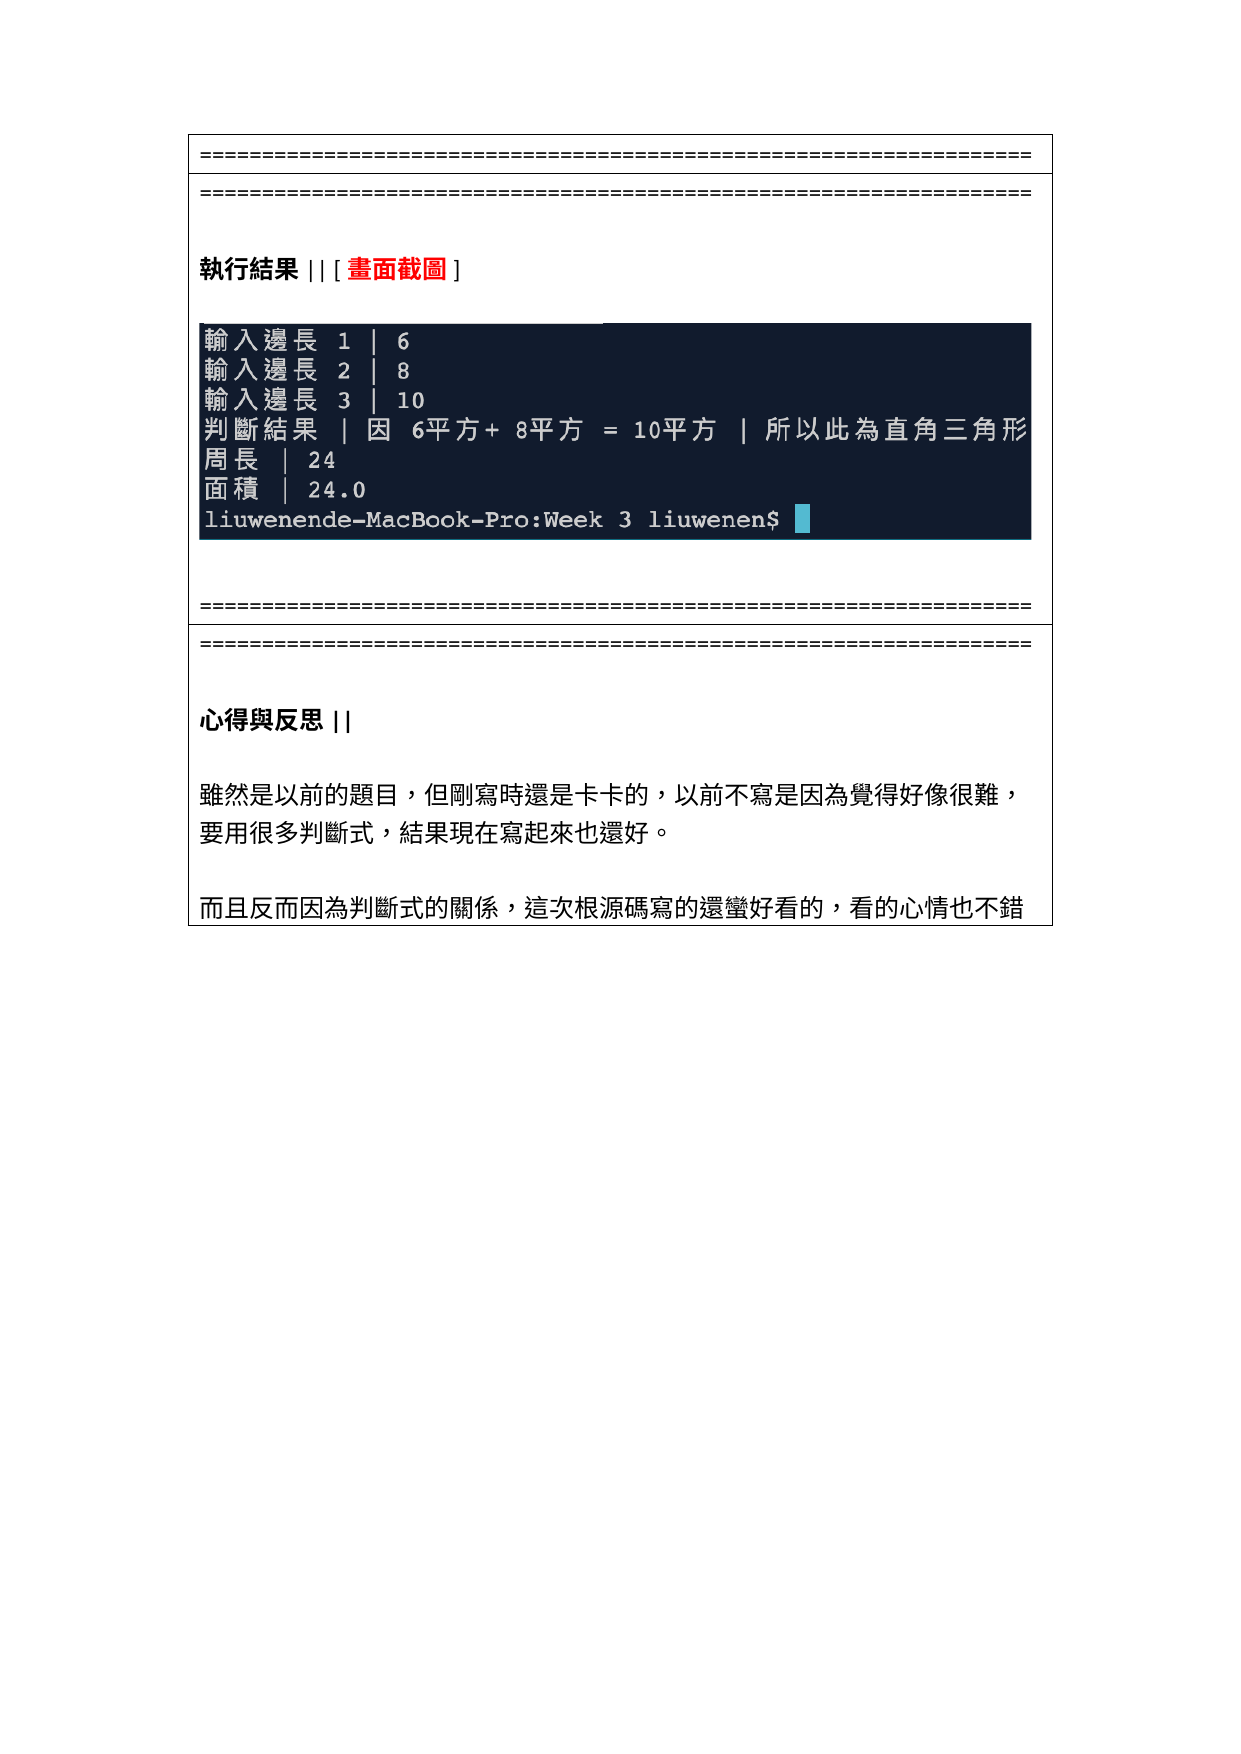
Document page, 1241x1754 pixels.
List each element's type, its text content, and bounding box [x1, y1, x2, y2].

picture [199, 323, 1032, 540]
table_cell =================================================================== 心得與反思 || 雖然是以前的題目，但剛寫時還是卡卡的，以前不寫是因為覺得好像很難，要用很多判斷式，結果現在寫起來也還好。 而且反而因為判斷式的關係，這次根源碼寫的還蠻好看的，看的心情也不錯 [189, 625, 1052, 925]
table_cell =================================================================== 執行結果 || [ 畫面截圖 ] =================================================================== [189, 174, 1052, 624]
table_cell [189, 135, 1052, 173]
